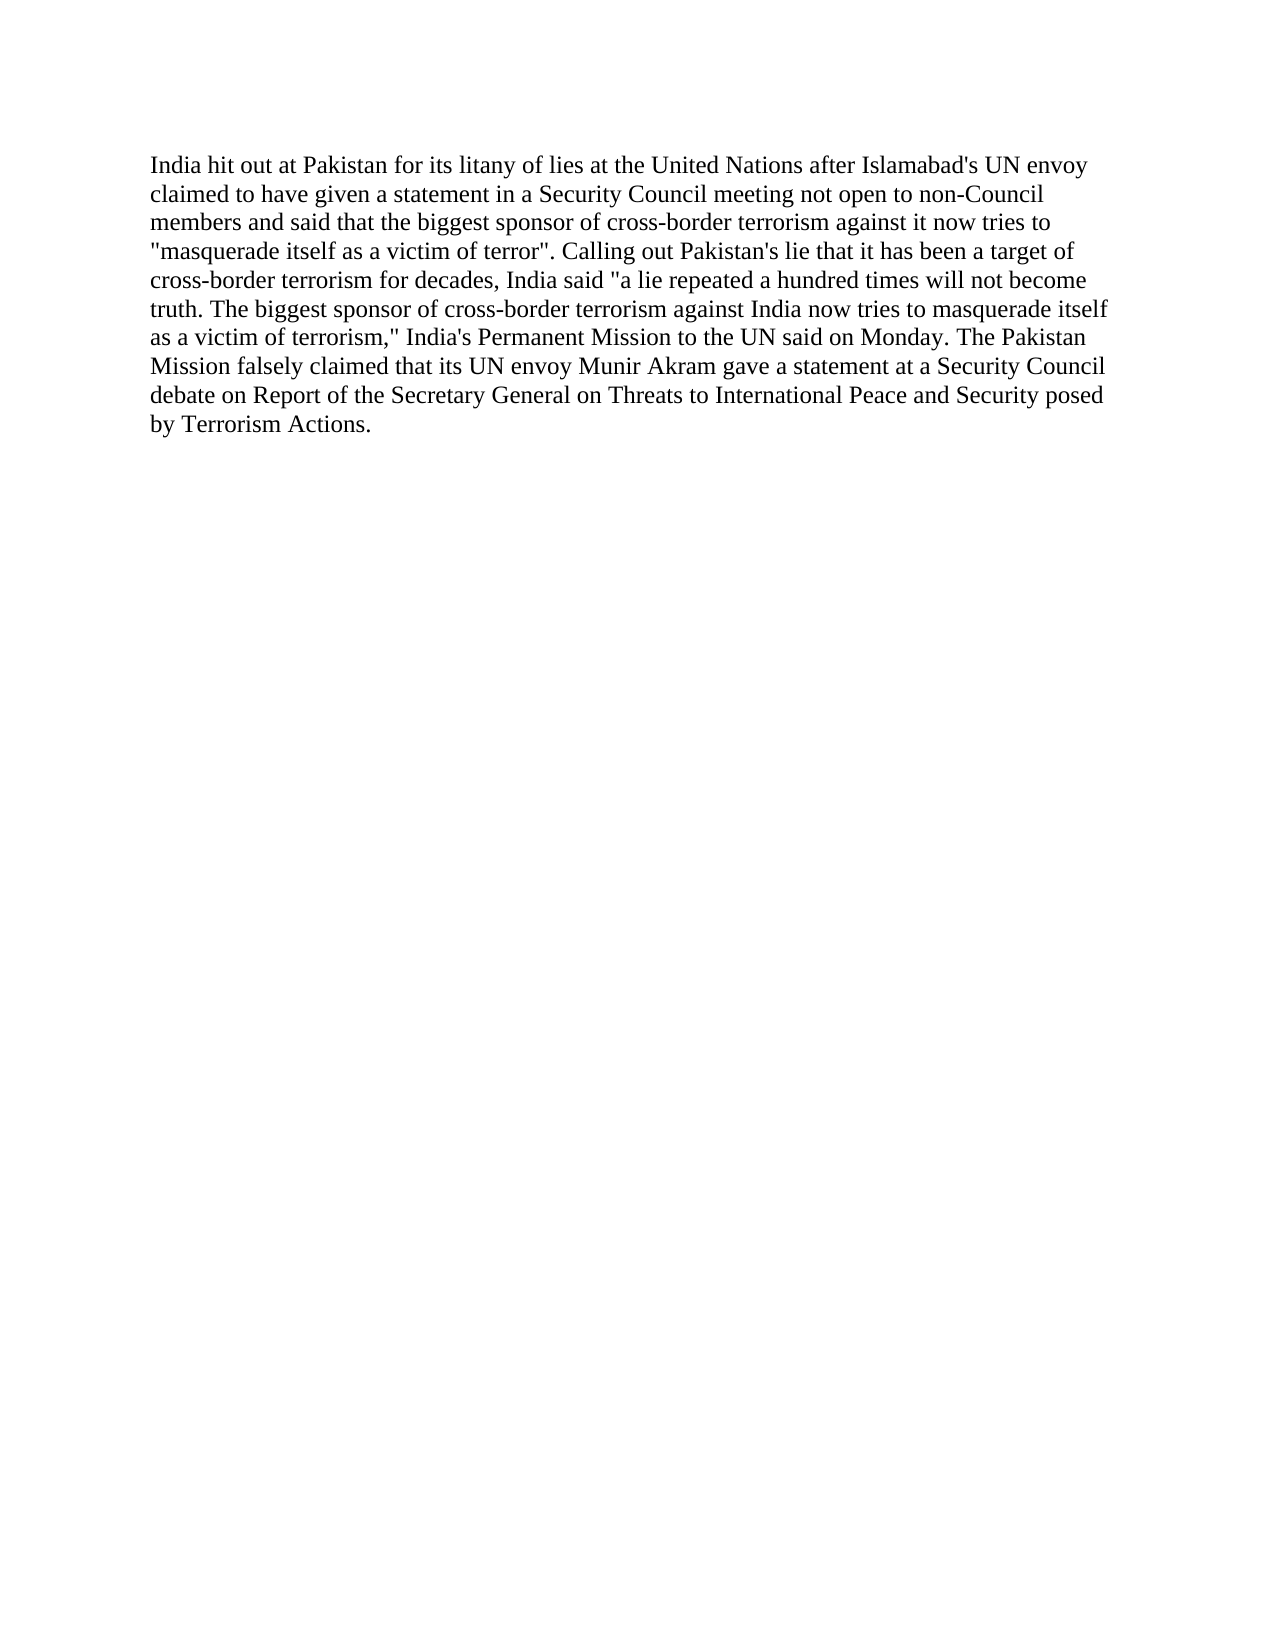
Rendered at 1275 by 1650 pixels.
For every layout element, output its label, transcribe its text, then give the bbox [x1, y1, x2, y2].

text India hit out at Pakistan for its litany of lies at the United Nations after Islamabad's UN envoy claimed to have given a statement in a Security Council meeting not open to non-Council members and said that the biggest sponsor of cross-border terrorism against it now tries to "masquerade itself as a victim of terror". Calling out Pakistan's lie that it has been a target of cross-border terrorism for decades, India said "a lie repeated a hundred times will not become truth. The biggest sponsor of cross-border terrorism against India now tries to masquerade itself as a victim of terrorism," India's Permanent Mission to the UN said on Monday. The Pakistan Mission falsely claimed that its UN envoy Munir Akram gave a statement at a Security Council debate on Report of the Secretary General on Threats to International Peace and Security posed by Terrorism Actions. [150, 150, 1125, 437]
